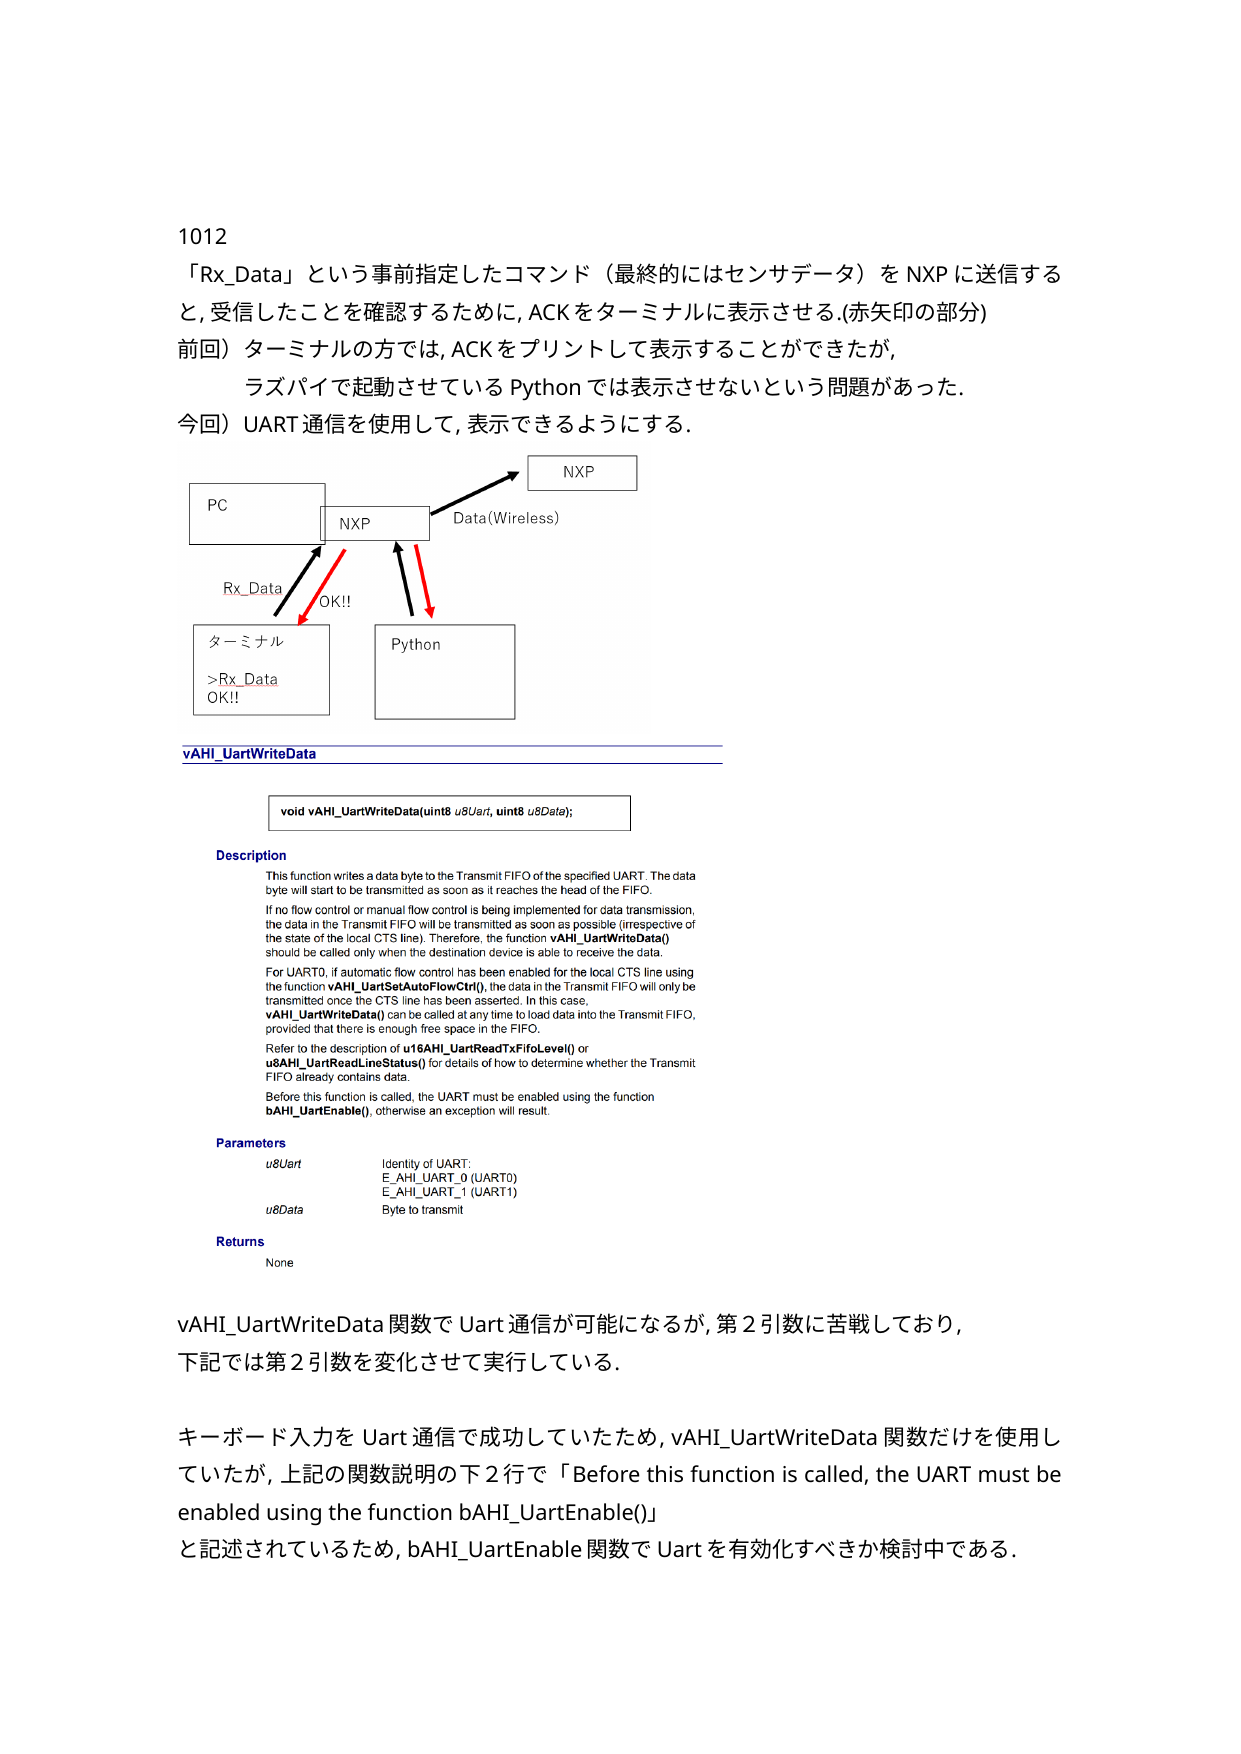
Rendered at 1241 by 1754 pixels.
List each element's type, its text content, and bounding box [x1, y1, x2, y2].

text 「Rx_Data」という事前指定したコマンド（最終的にはセンサデータ）をNXPに送信すると, 受信したことを確認するために, ACKをターミナルに表示させる.(赤矢印の部分) [177, 254, 1063, 329]
text と記述されているため, bAHI_UartEnable関数でUartを有効化すべきか検討中である. [177, 1529, 1063, 1567]
text vAHI_UartWriteData関数でUart通信が可能になるが, 第２引数に苦戦しており, [177, 1304, 1063, 1342]
picture [177, 441, 651, 734]
text キーボード入力をUart通信で成功していたため, vAHI_UartWriteData関数だけを使用していたが, 上記の関数説明の下２行で「Before this function is called, the UART must be enabled using the function bAHI_UartEnable()」 [177, 1417, 1063, 1529]
text 下記では第２引数を変化させて実行している. [177, 1342, 1063, 1379]
text ラズパイで起動させているPythonでは表示させないという問題があった. [177, 367, 1063, 404]
text 前回）ターミナルの方では, ACKをプリントして表示することができたが, [177, 329, 1063, 367]
text 今回）UART通信を使用して, 表示できるようにする. [177, 404, 1063, 442]
picture [177, 741, 723, 1273]
text 1012 [177, 217, 1063, 254]
